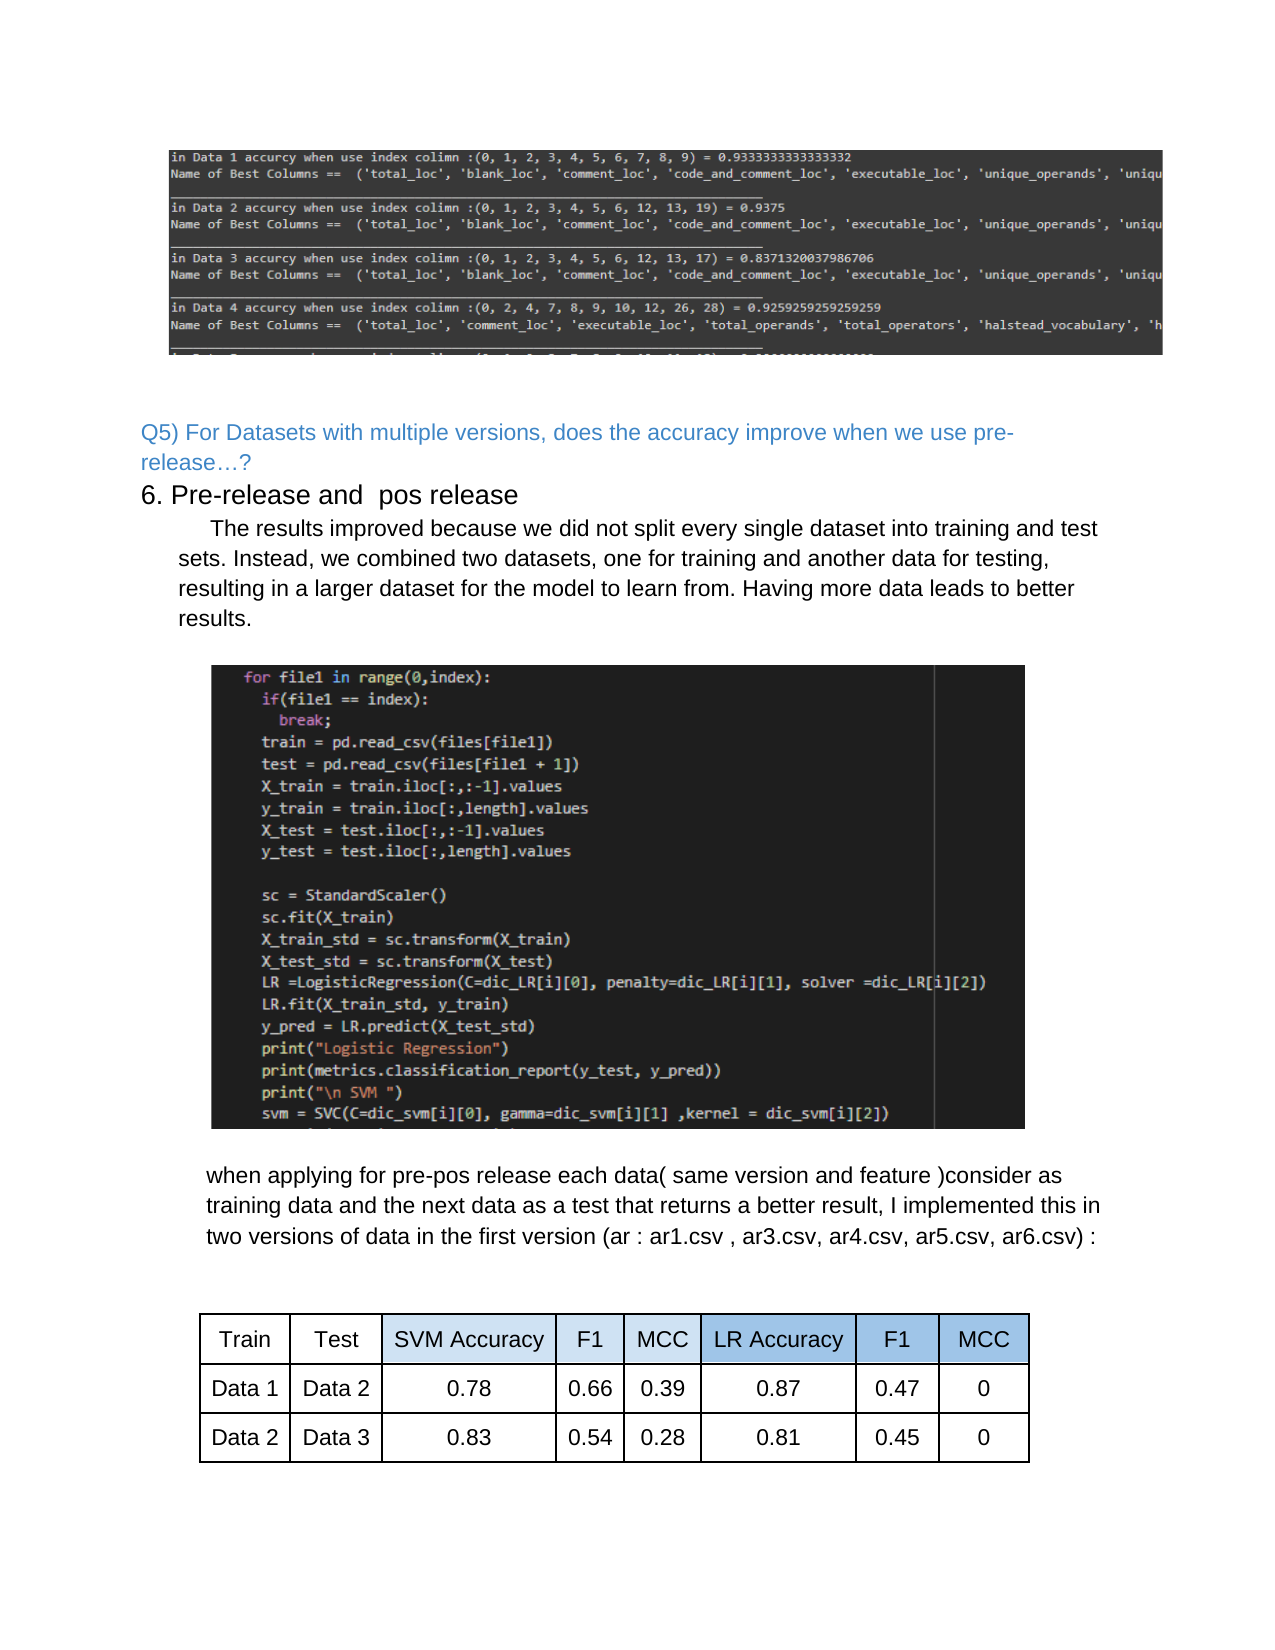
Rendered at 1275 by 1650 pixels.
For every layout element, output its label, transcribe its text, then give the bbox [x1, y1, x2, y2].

table_header SVM Accuracy [383, 1315, 555, 1362]
table_header F1 [557, 1315, 623, 1362]
table_cell 0.78 [383, 1365, 555, 1412]
table_header Train [201, 1315, 289, 1362]
text 6. Pre-release and pos release [141, 479, 1125, 510]
text when applying for pre-pos release each data( same version and feature )consider as training data and the next data as a test that returns a better result, I implemented this in two versions of data in the first version (ar : ar1.csv , ar3.csv, ar4.csv, ar5.csv, ar6.csv) : [206, 1162, 1125, 1249]
table_header LR Accuracy [702, 1315, 855, 1362]
table_cell 0.83 [383, 1414, 555, 1461]
table_cell 0.45 [857, 1414, 938, 1461]
table_cell Data 2 [291, 1365, 381, 1412]
table_header Test [291, 1315, 381, 1362]
table_cell 0 [940, 1365, 1028, 1412]
table_cell 0.47 [857, 1365, 938, 1412]
table_header MCC [940, 1315, 1028, 1362]
table_cell 0.54 [557, 1414, 623, 1461]
picture [211, 665, 1025, 1129]
table_header MCC [625, 1315, 700, 1362]
table_cell 0.28 [625, 1414, 700, 1461]
picture [168, 150, 1163, 355]
table_cell 0.81 [702, 1414, 855, 1461]
table_cell Data 3 [291, 1414, 381, 1461]
table_header F1 [857, 1315, 938, 1362]
table_cell 0.39 [625, 1365, 700, 1412]
table_cell Data 2 [201, 1414, 289, 1461]
table_cell 0.87 [702, 1365, 855, 1412]
table_cell 0.66 [557, 1365, 623, 1412]
table_cell Data 1 [201, 1365, 289, 1412]
table_cell 0 [940, 1414, 1028, 1461]
text The results improved because we did not split every single dataset into training and test sets. Instead, we combined two datasets, one for training and another data for testing, resulting in a larger dataset for the model to learn from. Having more data leads to better results. [178, 515, 1125, 632]
text Q5) For Datasets with multiple versions, does the accuracy improve when we use pre-release…? [141, 418, 1125, 475]
